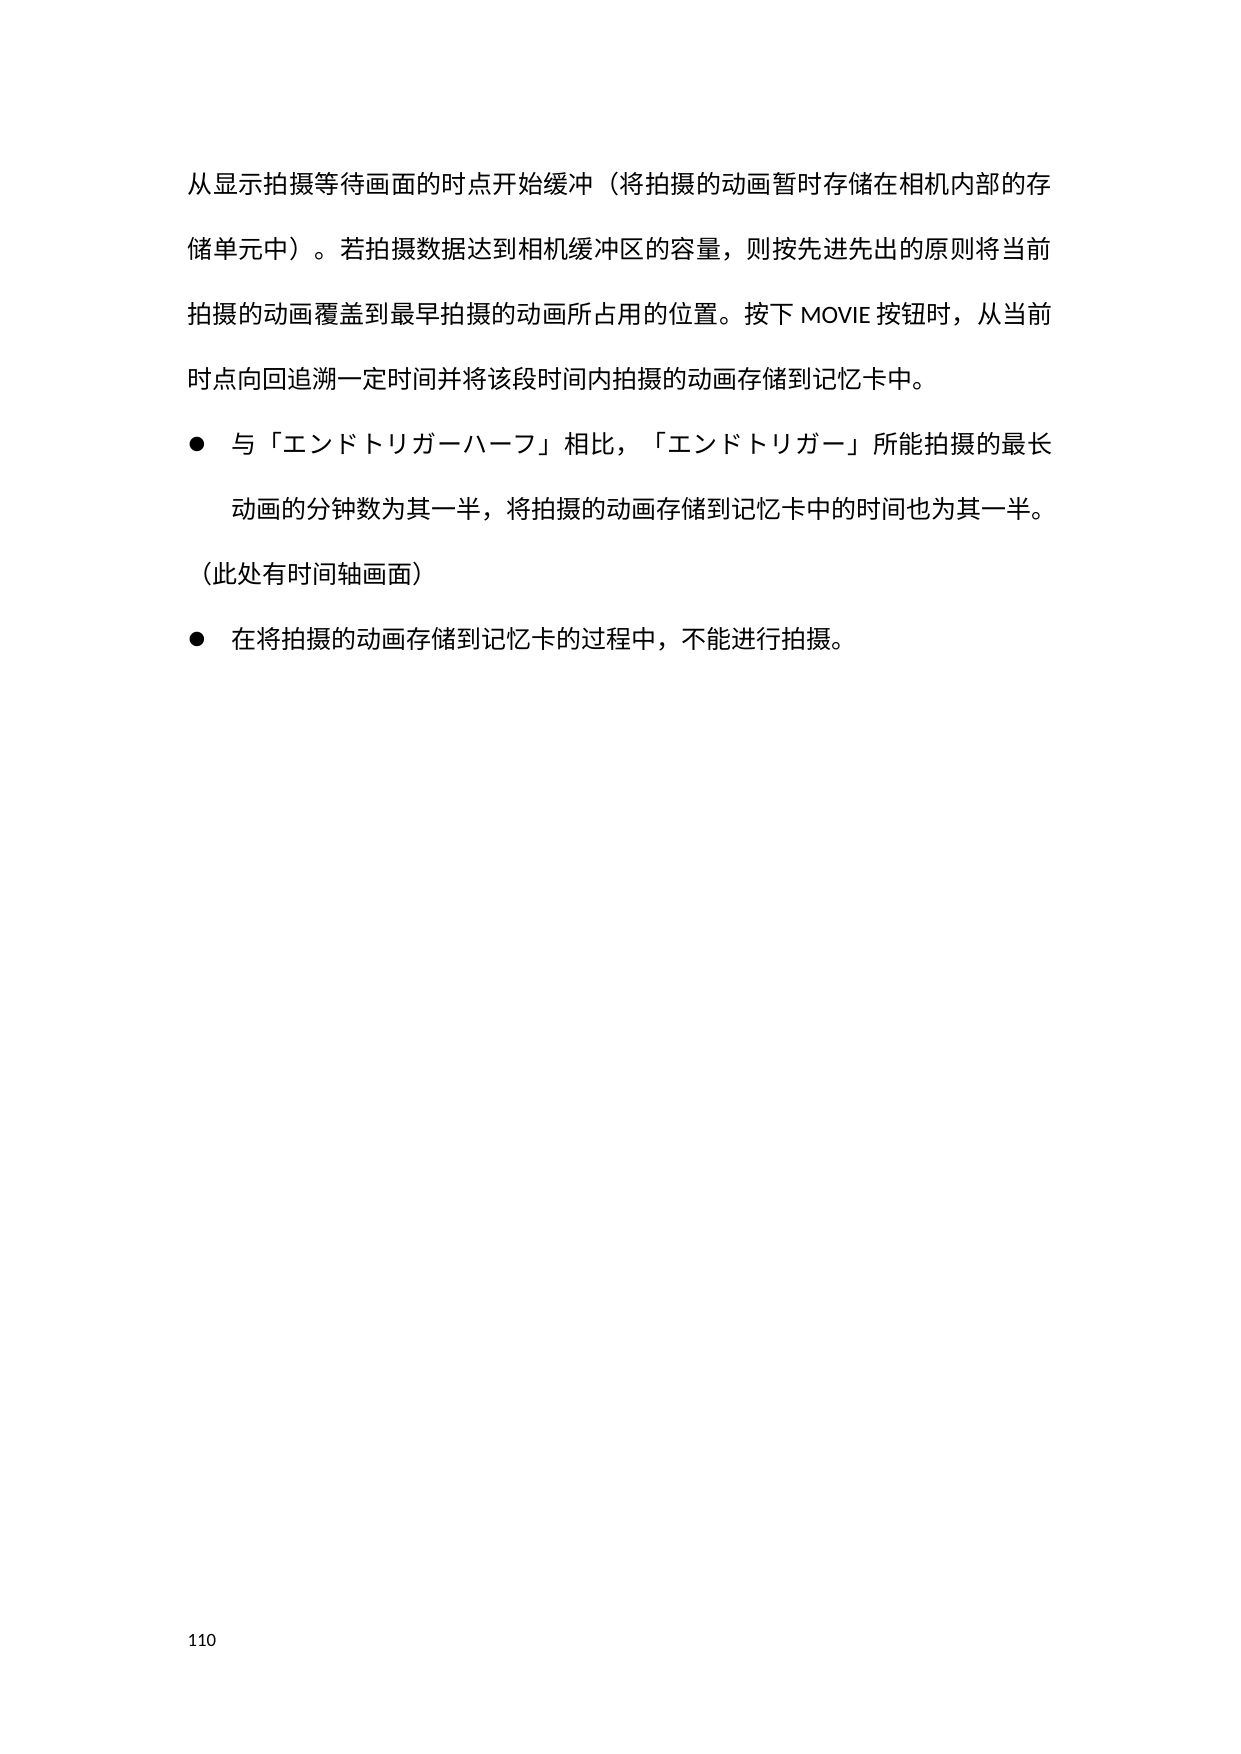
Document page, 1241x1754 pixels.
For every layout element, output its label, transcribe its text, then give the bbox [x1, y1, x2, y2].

list 从显示拍摄等待画面的时点开始缓冲（将拍摄的动画暂时存储在相机内部的存储单元中）。若拍摄数据达到相机缓冲区的容量，则按先进先出的原则将当前拍摄的动画覆盖到最早拍摄的动画所占用的位置。按下MOVIE按钮时，从当前时点向回追溯一定时间并将该段时间内拍摄的动画存储到记忆卡中。 [187, 150, 1053, 410]
list 在将拍摄的动画存储到记忆卡的过程中，不能进行拍摄。 [187, 605, 1053, 670]
list （此处有时间轴画面） [187, 540, 1053, 605]
list 与「エンドトリガーハーフ」相比，「エンドトリガー」所能拍摄的最长动画的分钟数为其一半，将拍摄的动画存储到记忆卡中的时间也为其一半。 [187, 410, 1053, 540]
